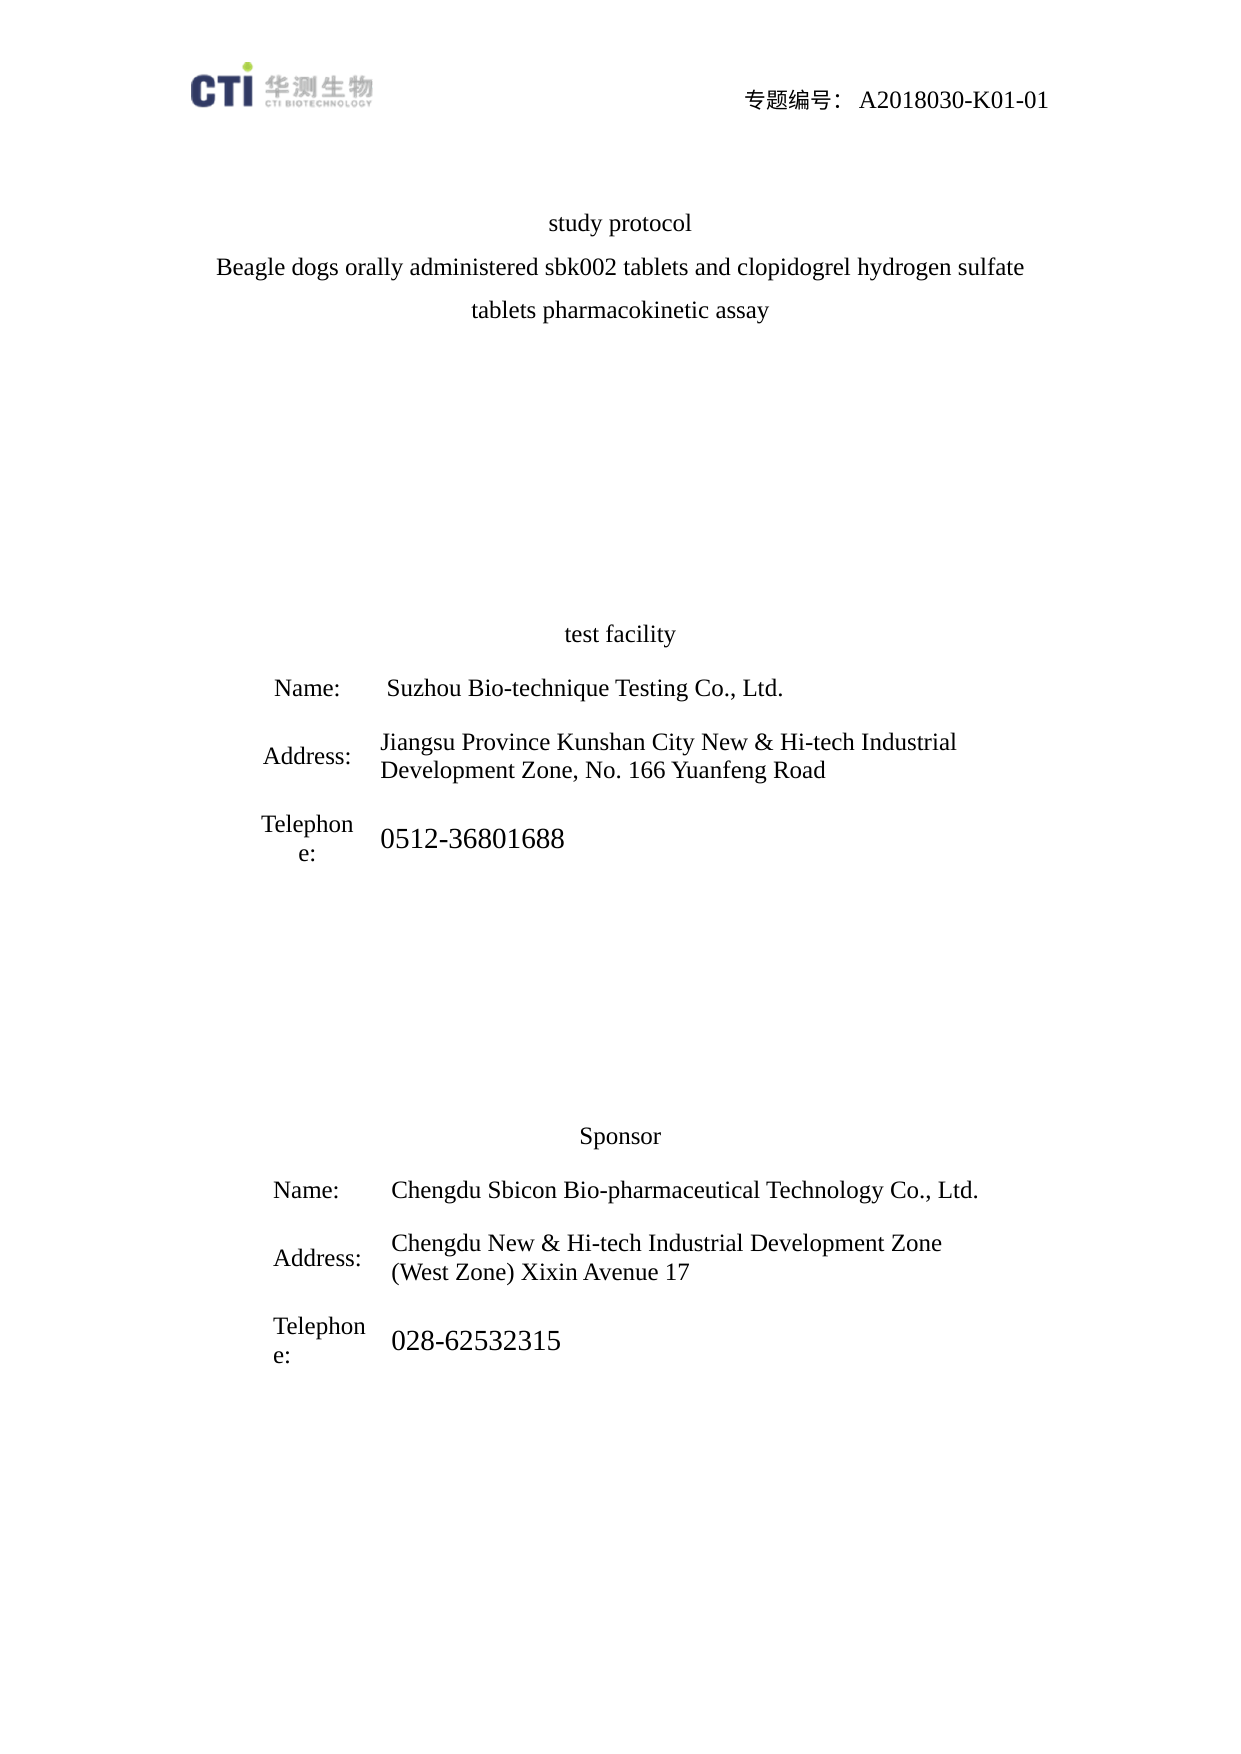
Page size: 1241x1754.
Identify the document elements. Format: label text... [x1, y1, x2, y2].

table_cell 0512-36801688 [369, 797, 995, 879]
table_cell 028-62532315 [380, 1299, 1010, 1381]
table_header Chengdu Sbicon Bio-pharmaceutical Technology Co., Ltd. [380, 1162, 1010, 1216]
table_header Name: [262, 1162, 380, 1216]
table_cell Telephone: [262, 1299, 380, 1381]
text Sponsor [188, 1121, 1052, 1150]
text study protocol [188, 208, 1052, 237]
table_cell Jiangsu Province Kunshan City New & Hi-tech Industrial Development Zone, No. 166 Yuanfeng Road [369, 714, 995, 797]
table_cell Telephone: [245, 797, 369, 879]
table_header Name: [245, 660, 369, 714]
table_cell Address: [245, 714, 369, 797]
table_header Suzhou Bio-technique Testing Co., Ltd. [369, 660, 995, 714]
text test facility [188, 619, 1052, 648]
text Beagle dogs orally administered sbk002 tablets and clopidogrel hydrogen sulfate tablets pharmacokinetic assay [188, 252, 1052, 323]
picture [191, 62, 373, 108]
table_cell Address: [262, 1216, 380, 1298]
table_cell Chengdu New & Hi-tech Industrial Development Zone (West Zone) Xixin Avenue 17 [380, 1216, 1010, 1298]
